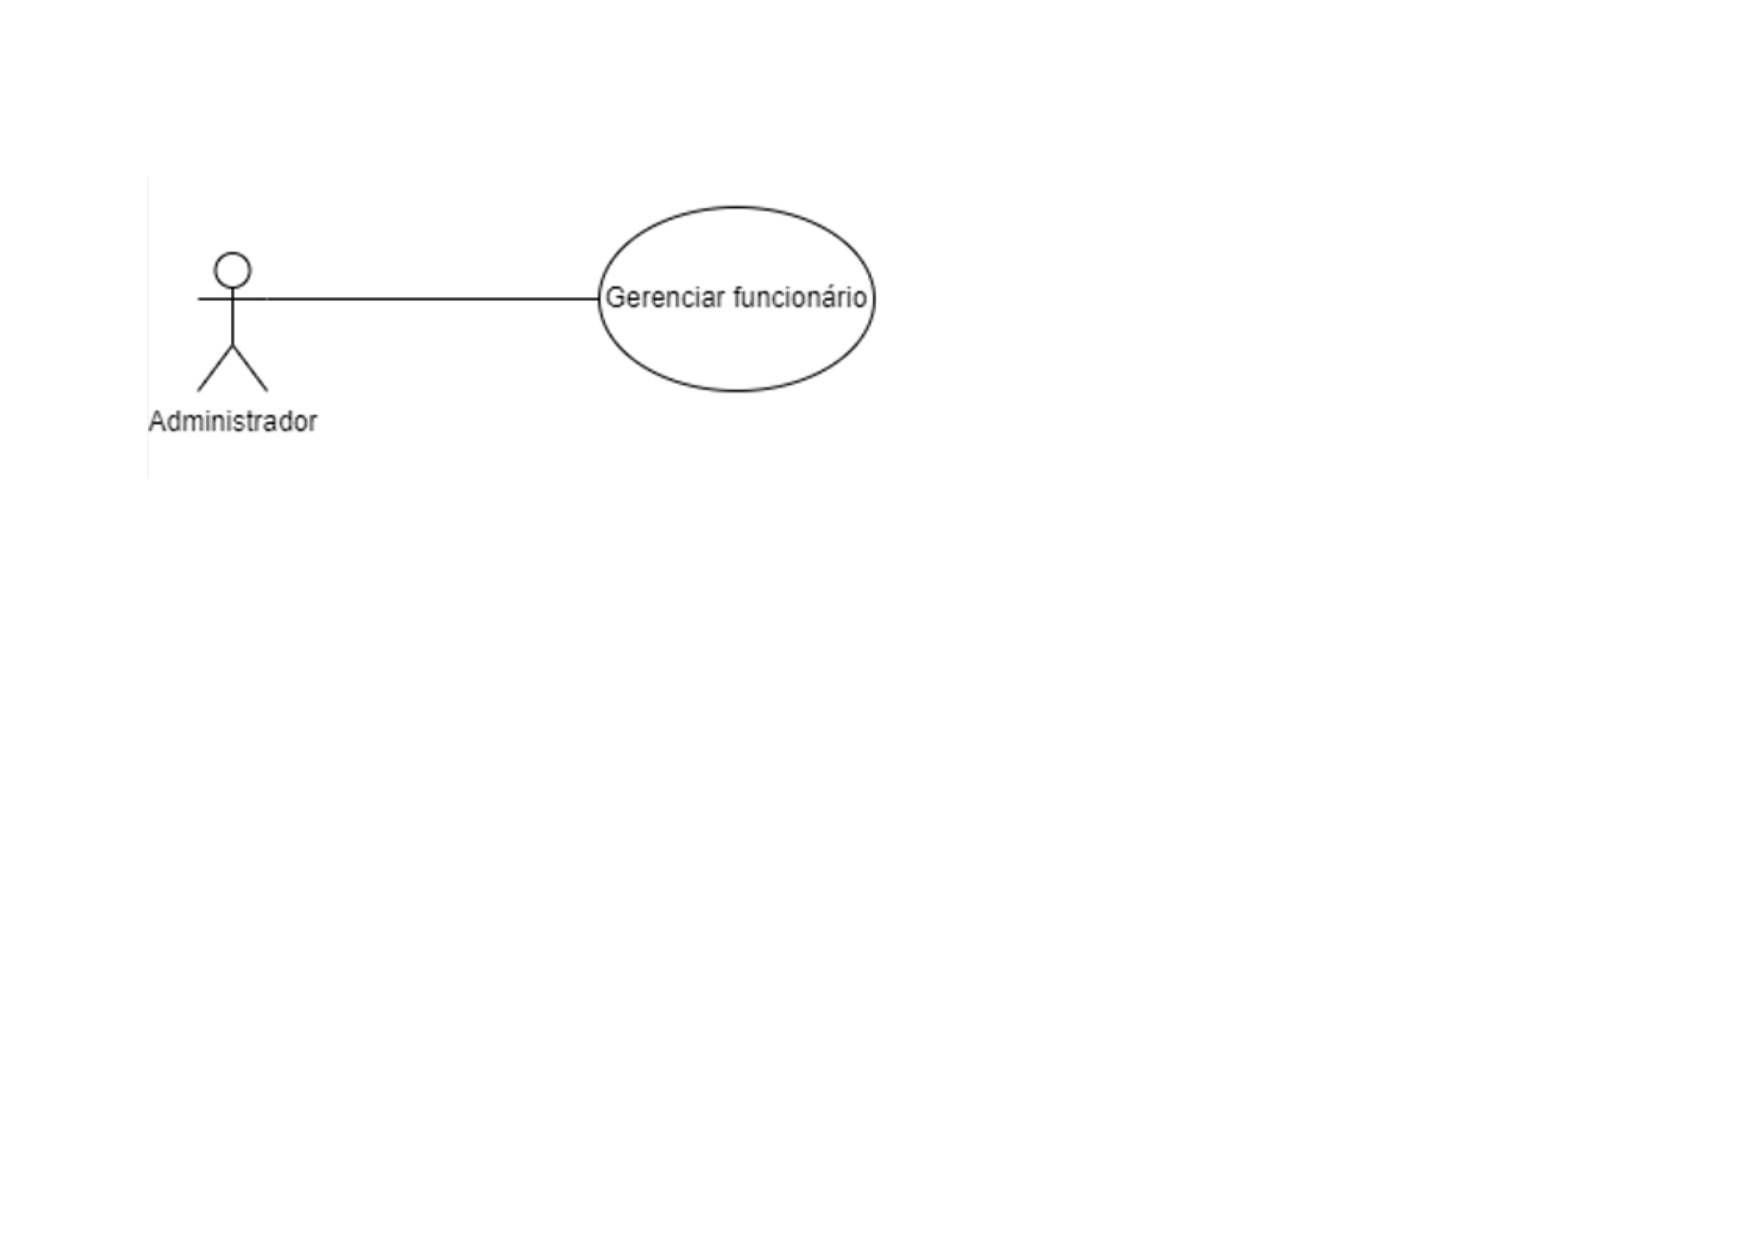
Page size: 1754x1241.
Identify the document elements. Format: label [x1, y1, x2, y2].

picture [147, 177, 942, 478]
